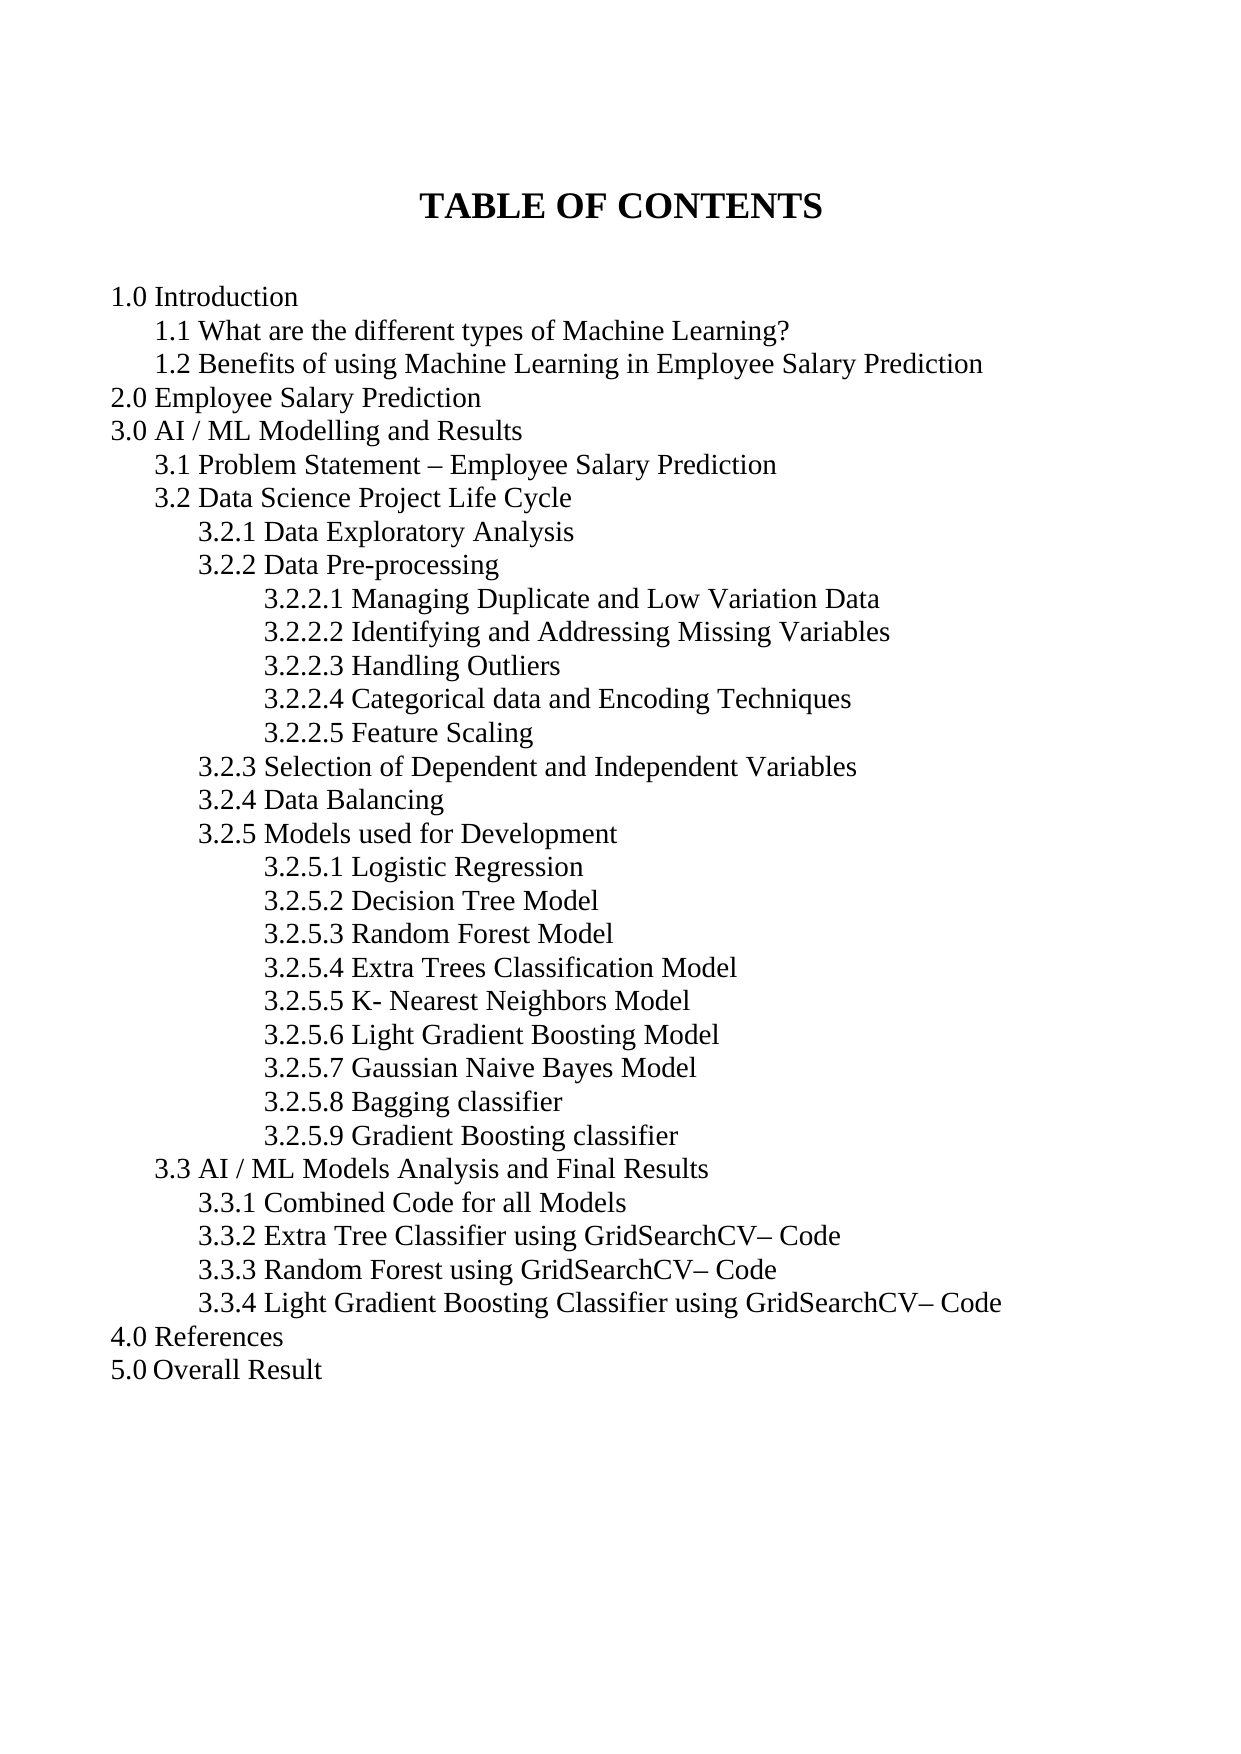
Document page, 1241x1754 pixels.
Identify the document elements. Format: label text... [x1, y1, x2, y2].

text 3.2.5.5 K- Nearest Neighbors Model [110, 983, 1132, 1017]
text 3.3.2 Extra Tree Classifier using GridSearchCV– Code [110, 1218, 1132, 1252]
text 1.1 What are the different types of Machine Learning? [110, 313, 1132, 346]
text 3.2 Data Science Project Life Cycle [110, 480, 1132, 514]
text 3.2.2.4 Categorical data and Encoding Techniques [110, 682, 1132, 715]
text 3.2.5.2 Decision Tree Model [110, 883, 1132, 916]
text 3.2.2 Data Pre-processing [110, 547, 1132, 581]
text 3.2.5.1 Logistic Regression [110, 849, 1132, 883]
text 3.0 AI / ML Modelling and Results [110, 413, 1132, 447]
text 1.2 Benefits of using Machine Learning in Employee Salary Prediction [110, 346, 1132, 380]
text 4.0 References [110, 1319, 1132, 1352]
text 3.2.1 Data Exploratory Analysis [110, 514, 1132, 547]
text 2.0 Employee Salary Prediction [110, 380, 1132, 413]
text 3.1 Problem Statement – Employee Salary Prediction [110, 447, 1132, 480]
text 3.3.3 Random Forest using GridSearchCV– Code [110, 1252, 1132, 1285]
text 3.2.4 Data Balancing [110, 782, 1132, 816]
text 3.2.2.5 Feature Scaling [110, 715, 1132, 749]
text 3.2.5.9 Gradient Boosting classifier [110, 1118, 1132, 1151]
text 1.0 Introduction [110, 279, 1132, 313]
text 3.3.1 Combined Code for all Models [110, 1185, 1132, 1218]
text 3.2.5 Models used for Development [110, 816, 1132, 849]
text 3.2.5.4 Extra Trees Classification Model [110, 950, 1132, 983]
text 3.2.5.7 Gaussian Naive Bayes Model [110, 1051, 1132, 1084]
text 3.2.5.6 Light Gradient Boosting Model [110, 1017, 1132, 1051]
text 3.3 AI / ML Models Analysis and Final Results [110, 1151, 1132, 1185]
text 3.2.2.2 Identifying and Addressing Missing Variables [110, 614, 1132, 648]
text 3.2.2.3 Handling Outliers [110, 648, 1132, 682]
text 3.2.3 Selection of Dependent and Independent Variables [110, 749, 1132, 782]
text 5.0 Overall Result [110, 1352, 1132, 1386]
text 3.3.4 Light Gradient Boosting Classifier using GridSearchCV– Code [110, 1285, 1132, 1319]
text TABLE OF CONTENTS [110, 183, 1132, 226]
text 3.2.5.8 Bagging classifier [110, 1084, 1132, 1118]
text 3.2.5.3 Random Forest Model [110, 916, 1132, 950]
text 3.2.2.1 Managing Duplicate and Low Variation Data [110, 581, 1132, 614]
